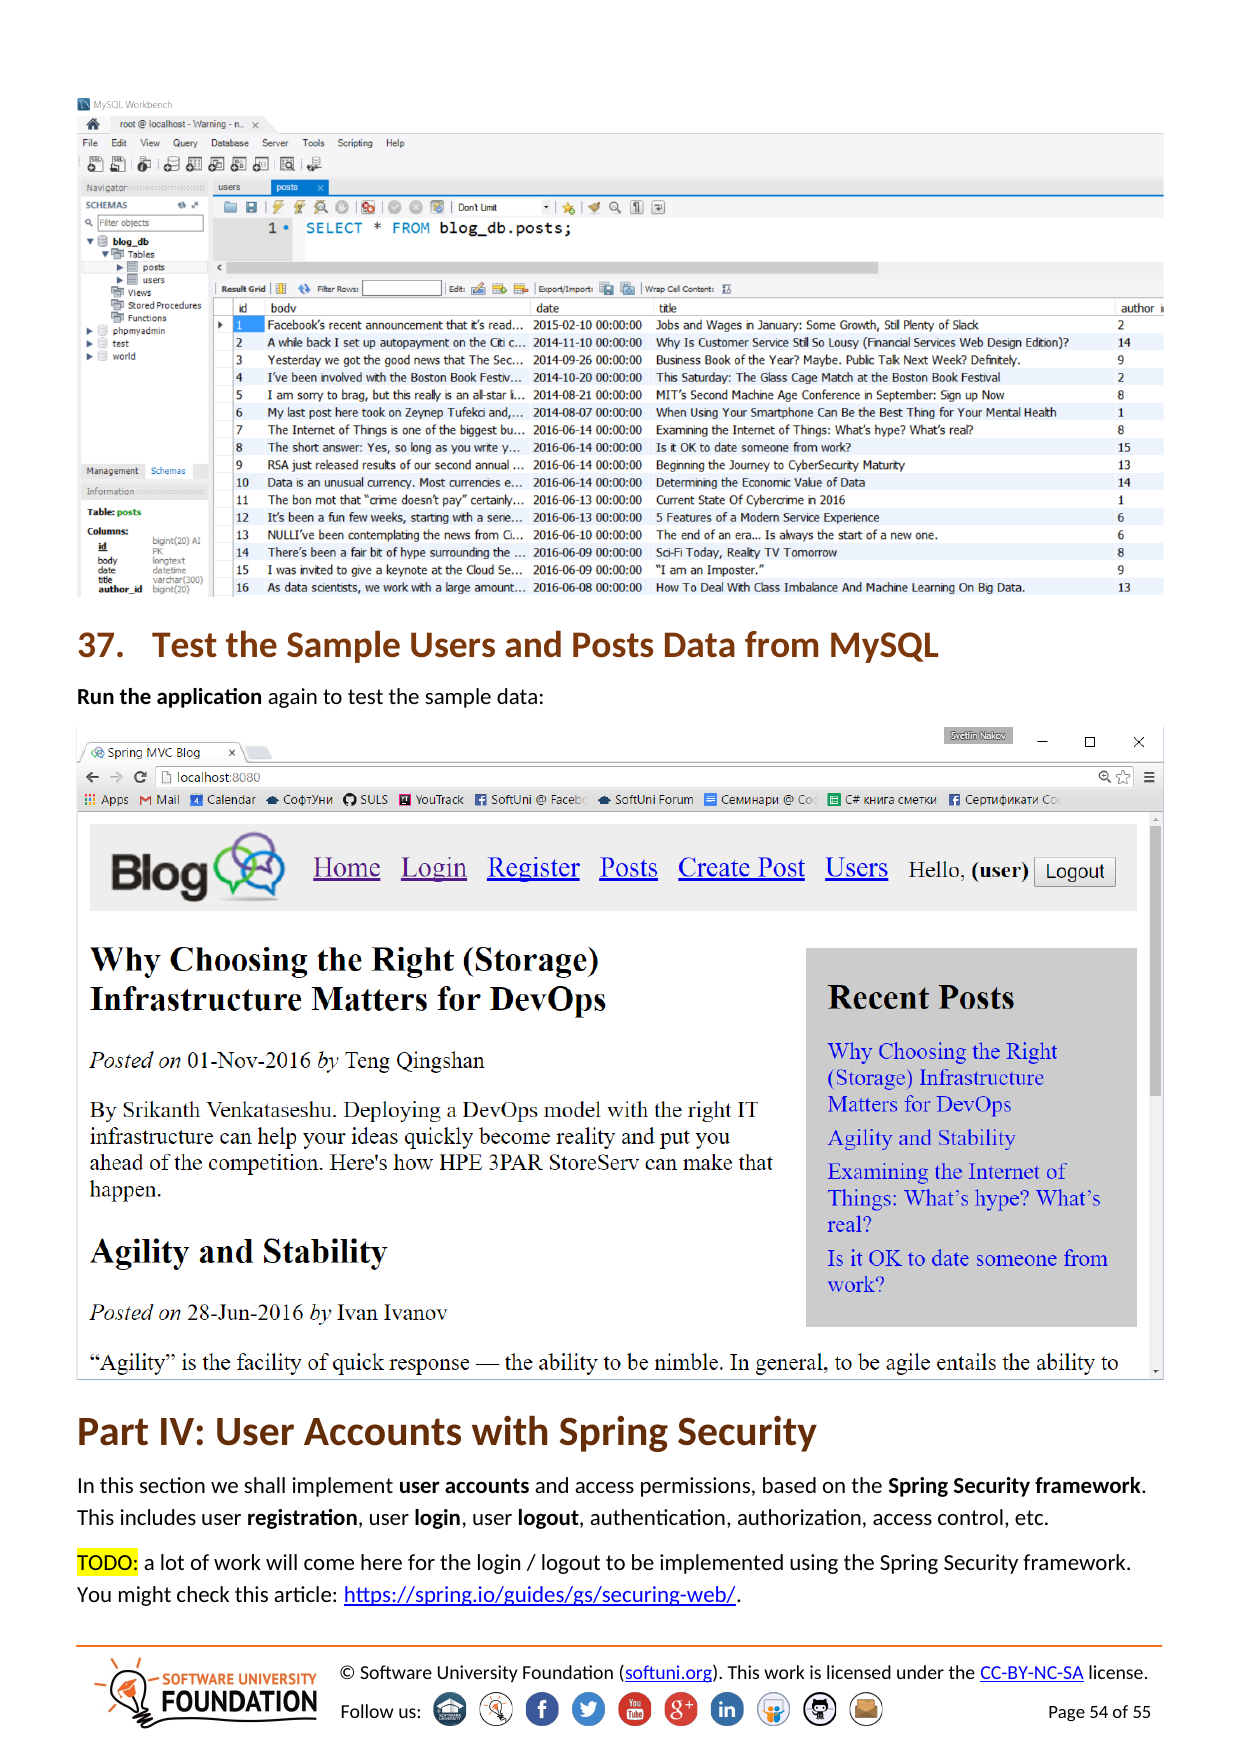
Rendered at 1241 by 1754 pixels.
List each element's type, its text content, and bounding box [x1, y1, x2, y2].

picture [664, 1692, 698, 1726]
picture [76, 95, 1164, 597]
subtitle Test the Sample Users and Posts Data from MySQL [77, 621, 1163, 667]
picture [93, 1656, 317, 1729]
picture [849, 1692, 883, 1726]
picture [479, 1692, 513, 1726]
picture [572, 1692, 605, 1726]
picture [710, 1692, 744, 1726]
text In this section we shall implement user accounts and access permissions, based on the Spring Security framework. This includes user registration, user login, user logout, authentication, authorization, access control, etc. [77, 1471, 1163, 1532]
picture [525, 1692, 559, 1726]
picture [618, 1692, 652, 1726]
picture [757, 1692, 790, 1726]
text Run the application again to test the sample data: [77, 682, 1163, 710]
text TODO: a lot of work will come here for the login / logout to be implemented using the Spring Security framework. You might check this article: https://spring.io/guides/gs/securing-web/. [77, 1548, 1163, 1608]
subtitle Part IV: User Accounts with Spring Security [77, 1404, 1163, 1455]
picture [433, 1692, 467, 1726]
picture [803, 1692, 837, 1726]
picture [76, 727, 1164, 1380]
